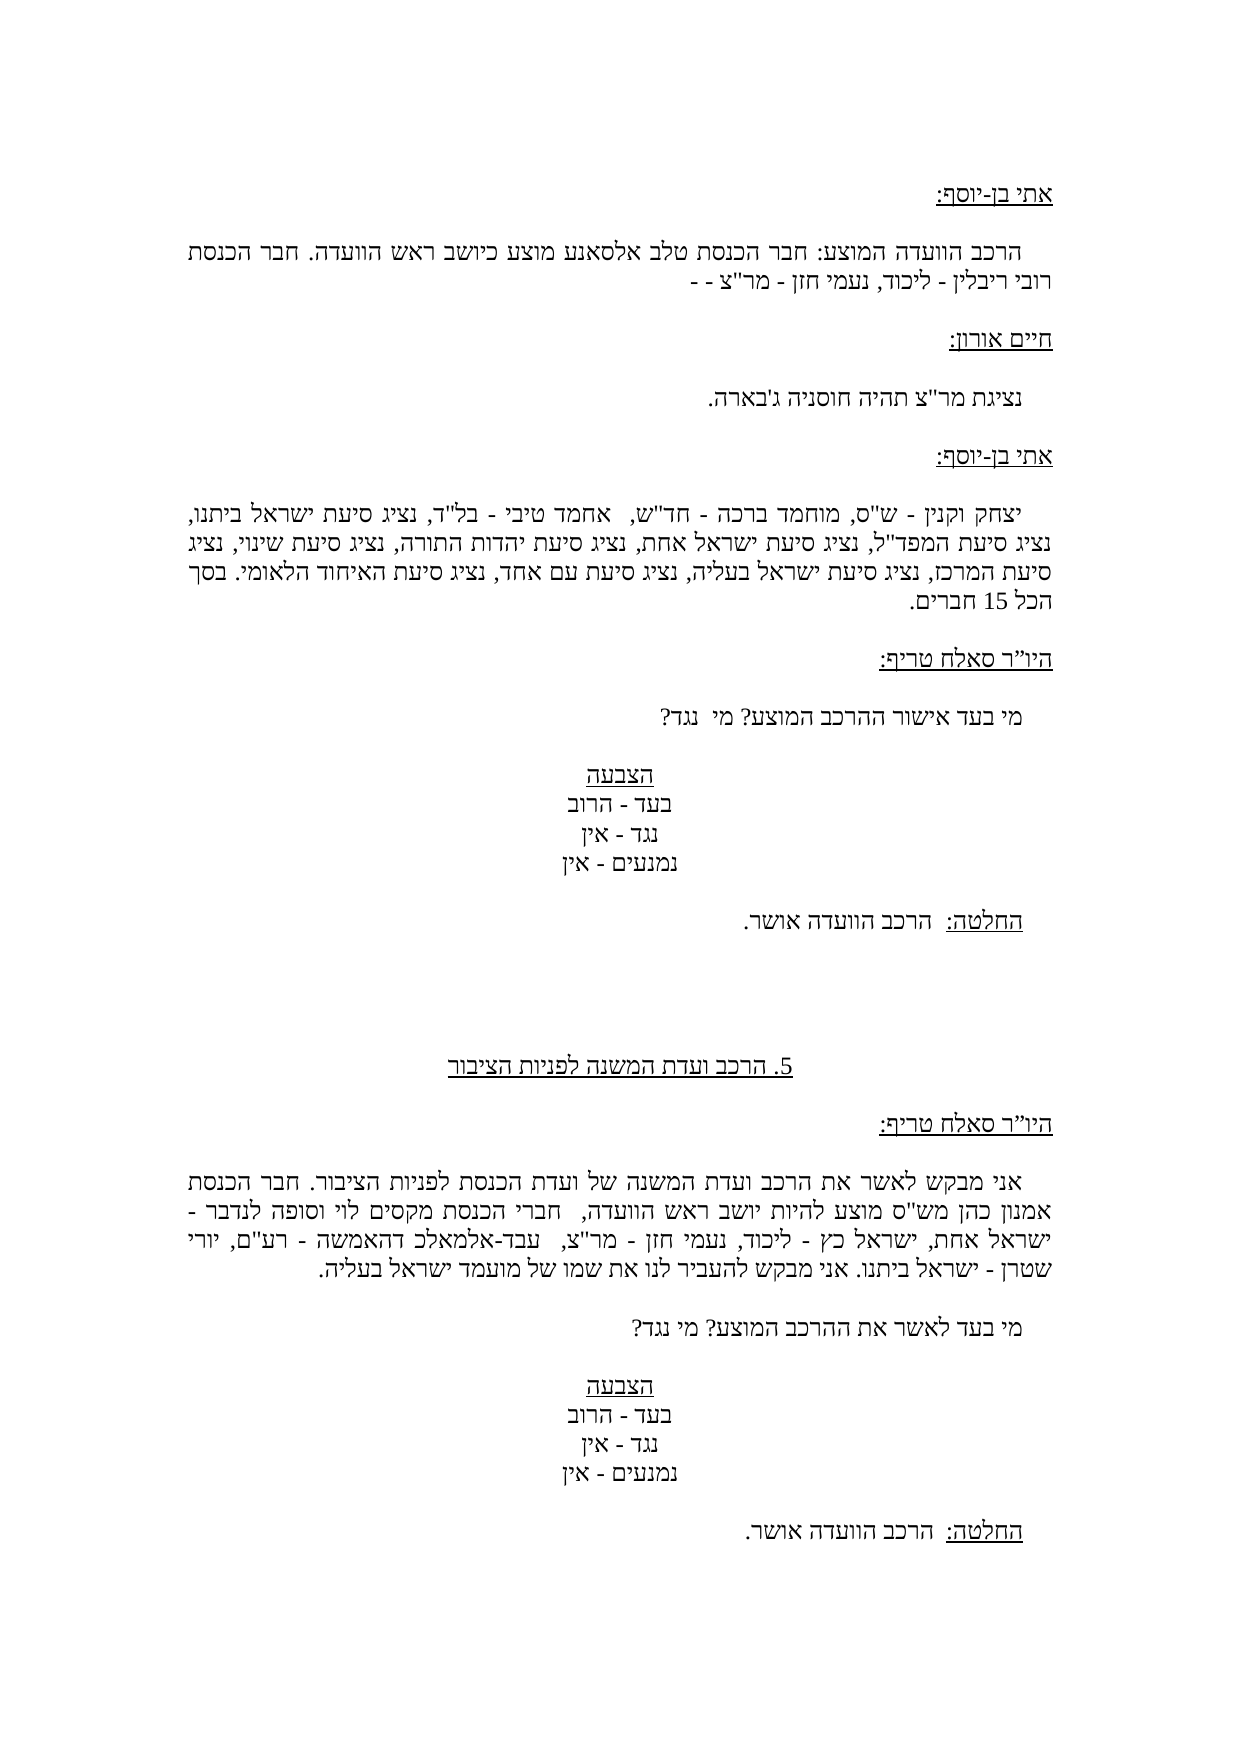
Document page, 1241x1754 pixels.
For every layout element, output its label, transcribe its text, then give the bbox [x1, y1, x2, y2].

text יצחק וקנין - ש"ס, מוחמד ברכה - חד"ש, אחמד טיבי - בל"ד, נציג סיעת ישראל ביתנו, נציג סיעת המפד"ל, נציג סיעת ישראל אחת, נציג סיעת יהדות התורה, נציג סיעת שינוי, נציג סיעת המרכז, נציג סיעת ישראל בעליה, נציג סיעת עם אחד, נציג סיעת האיחוד הלאומי. בסך הכל 15 חברים. [187, 499, 1053, 615]
text אני מבקש לאשר את הרכב ועדת המשנה של ועדת הכנסת לפניות הציבור. חבר הכנסת אמנון כהן מש"ס מוצע להיות יושב ראש הוועדה, חברי הכנסת מקסים לוי וסופה לנדבר - ישראל אחת, ישראל כץ - ליכוד, נעמי חזן - מר"צ, עבד-אלמאלכ דהאמשה - רע"ם, יורי שטרן - ישראל ביתנו. אני מבקש להעביר לנו את שמו של מועמד ישראל בעליה. [187, 1167, 1053, 1283]
text הצבעה [187, 1371, 1053, 1400]
text נציגת מר"צ תהיה חוסניה ג'בארה. [187, 382, 1053, 412]
text נמנעים - אין [187, 1458, 1053, 1487]
text החלטה: הרכב הוועדה אושר. [187, 1516, 1053, 1545]
text בעד - הרוב [187, 1400, 1053, 1429]
text אתי בן-יוסף: [187, 179, 1053, 208]
text היו”ר סאלח טריף: [187, 644, 1053, 673]
text מי בעד לאשר את ההרכב המוצע? מי נגד? [187, 1312, 1053, 1342]
text נמנעים - אין [187, 847, 1053, 877]
text הרכב הוועדה המוצע: חבר הכנסת טלב אלסאנע מוצע כיושב ראש הוועדה. חבר הכנסת רובי ריבלין - ליכוד, נעמי חזן - מר"צ - - [187, 237, 1053, 295]
text בעד - הרוב [187, 789, 1053, 818]
text החלטה: הרכב הוועדה אושר. [187, 906, 1053, 935]
text נגד - אין [187, 818, 1053, 847]
text מי בעד אישור ההרכב המוצע? מי נגד? [187, 702, 1053, 731]
text נגד - אין [187, 1429, 1053, 1458]
text 5. הרכב ועדת המשנה לפניות הציבור [187, 1051, 1053, 1080]
text אתי בן-יוסף: [187, 441, 1053, 470]
text היו”ר סאלח טריף: [187, 1109, 1053, 1138]
text הצבעה [187, 760, 1053, 789]
text חיים אורון: [187, 324, 1053, 353]
